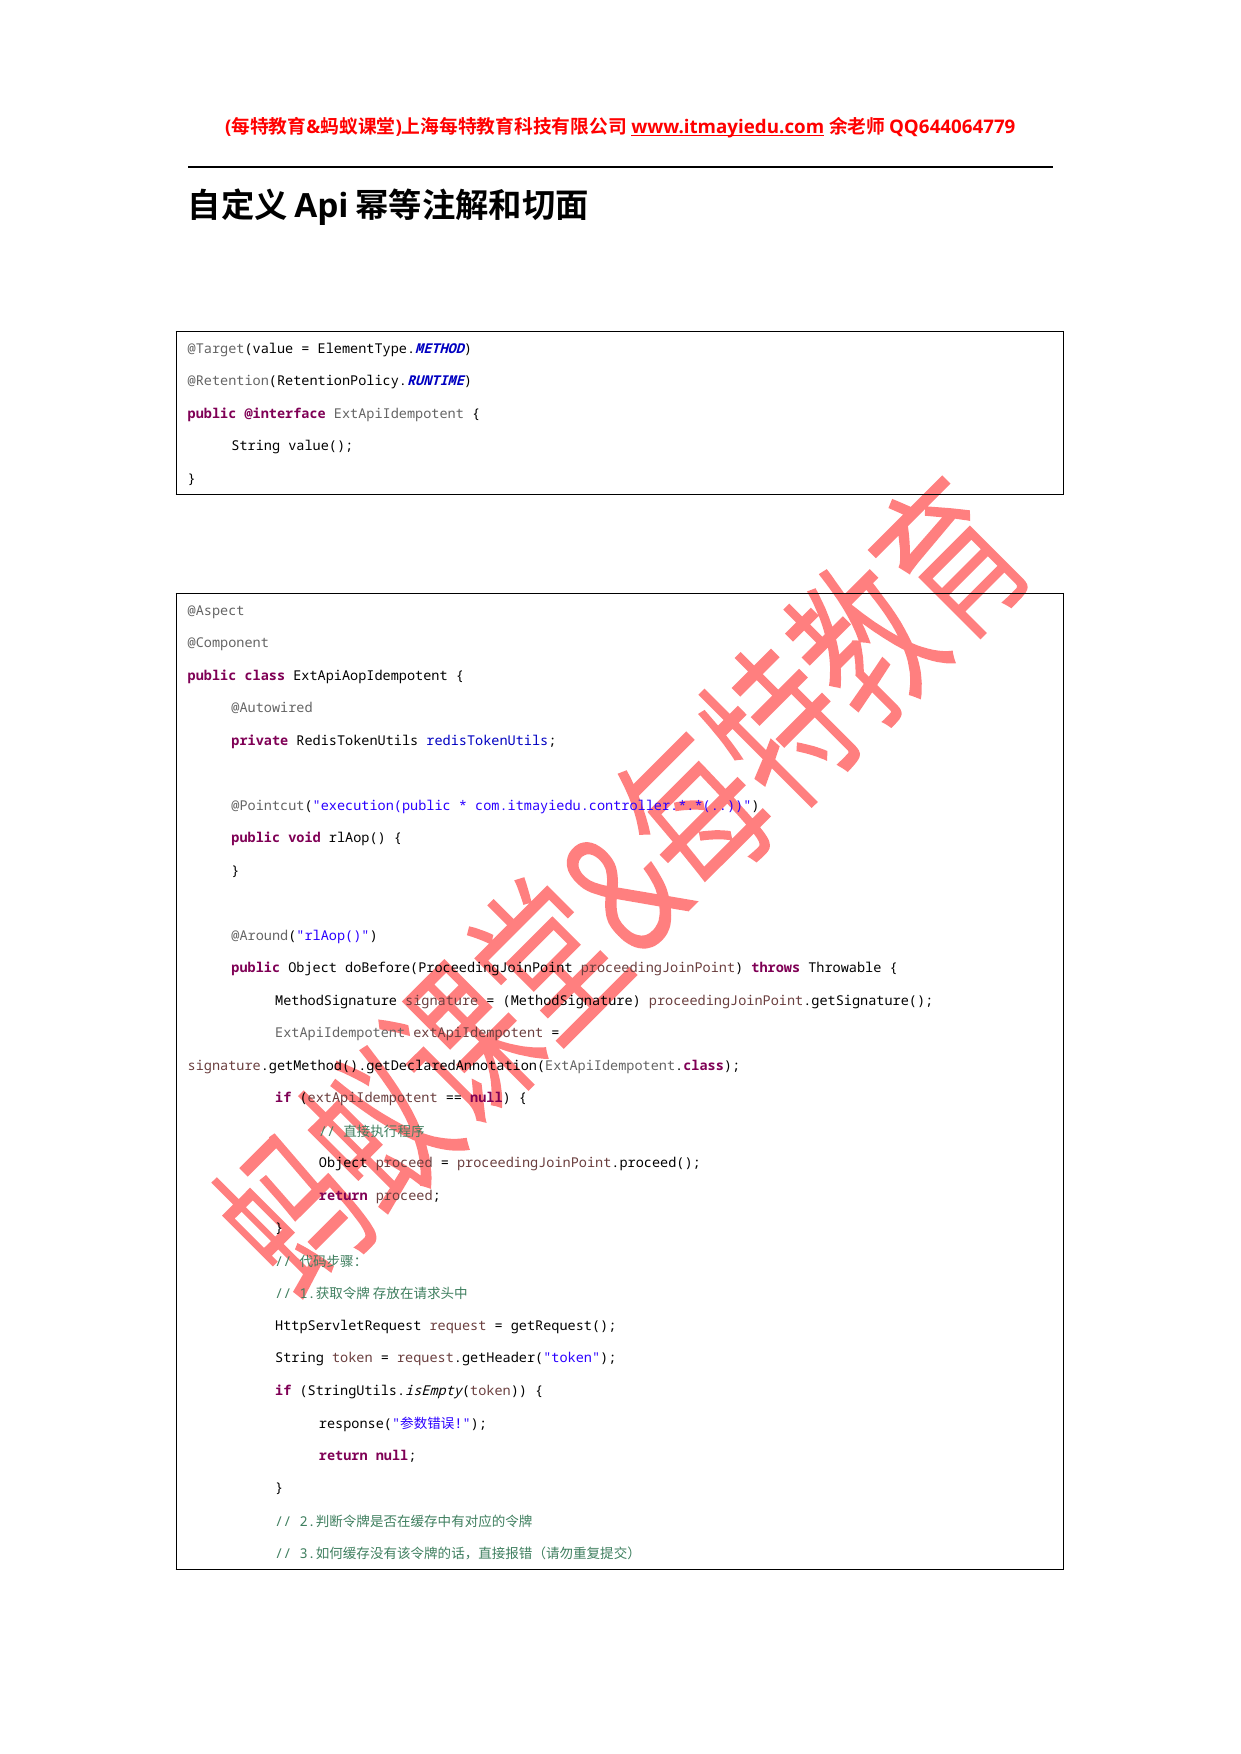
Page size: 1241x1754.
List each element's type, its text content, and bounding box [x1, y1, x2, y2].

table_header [177, 594, 1063, 1569]
table_header @Target(value = ElementType.METHOD) @Retention(RetentionPolicy.RUNTIME) public @interface ExtApiIdempotent { String value(); } [177, 332, 1063, 494]
subtitle 自定义Api幂等注解和切面 [187, 171, 1053, 236]
